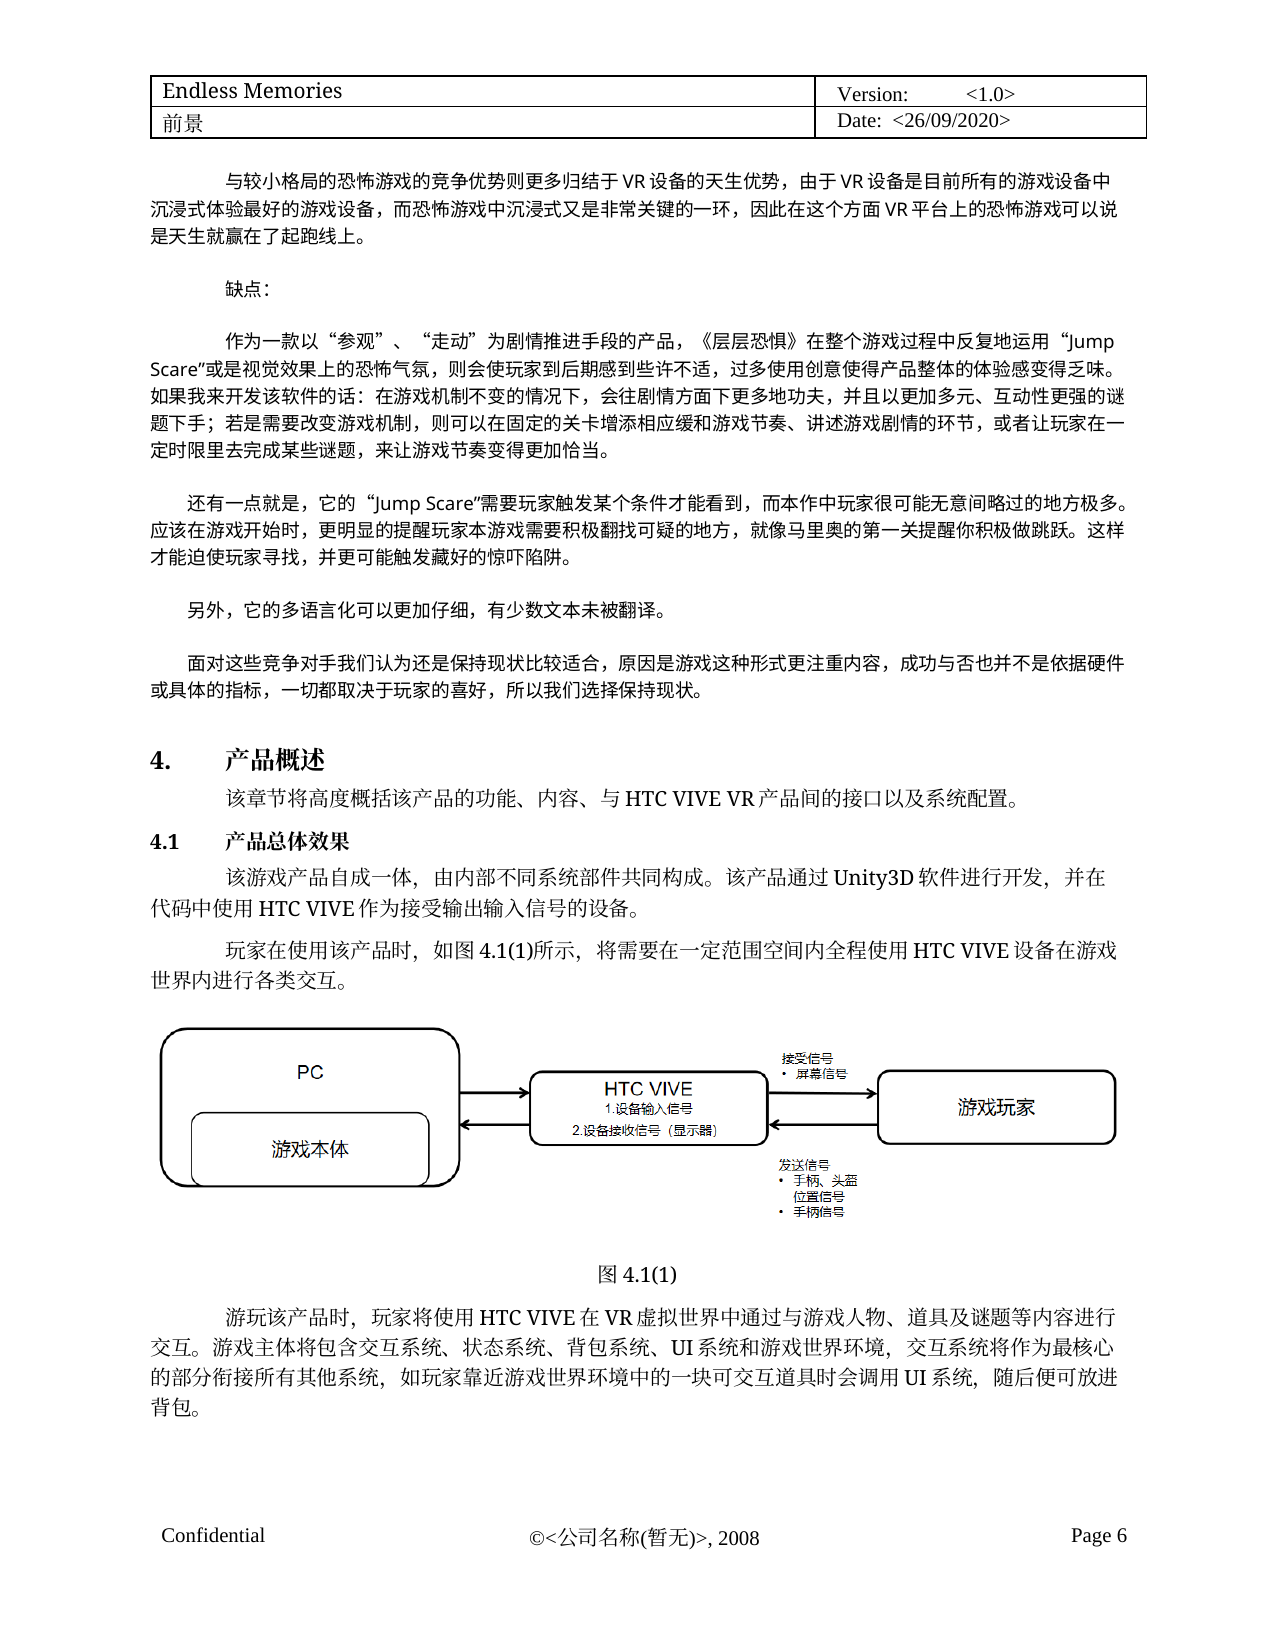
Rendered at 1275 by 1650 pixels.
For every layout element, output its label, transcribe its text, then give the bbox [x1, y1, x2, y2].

text 作为一款以“参观”、“走动”为剧情推进手段的产品，《层层恐惧》在整个游戏过程中反复地运用“Jump Scare”或是视觉效果上的恐怖气氛，则会使玩家到后期感到些许不适，过多使用创意使得产品整体的体验感变得乏味。如果我来开发该软件的话：在游戏机制不变的情况下，会往剧情方面下更多地功夫，并且以更加多元、互动性更强的谜题下手；若是需要改变游戏机制，则可以在固定的关卡增添相应缓和游戏节奏、讲述游戏剧情的环节，或者让玩家在一定时限里去完成某些谜题，来让游戏节奏变得更加恰当。 [150, 327, 1125, 463]
text 玩家在使用该产品时，如图4.1(1)所示，将需要在一定范围空间内全程使用HTC VIVE设备在游戏世界内进行各类交互。 [150, 934, 1125, 994]
text 面对这些竞争对手我们认为还是保持现状比较适合，原因是游戏这种形式更注重内容，成功与否也并不是依据硬件或具体的指标，一切都取决于玩家的喜好，所以我们选择保持现状。 [150, 648, 1125, 703]
subtitle 产品概述 [150, 741, 1125, 777]
picture [150, 1007, 1125, 1246]
text 图4.1(1) [150, 1258, 1125, 1289]
text 游玩该产品时，玩家将使用HTC VIVE在VR虚拟世界中通过与游戏人物、道具及谜题等内容进行交互。游戏主体将包含交互系统、状态系统、背包系统、UI系统和游戏世界环境，交互系统将作为最核心的部分衔接所有其他系统，如玩家靠近游戏世界环境中的一块可交互道具时会调用UI系统，随后便可放进背包。 [150, 1301, 1125, 1421]
text 另外，它的多语言化可以更加仔细，有少数文本未被翻译。 [150, 596, 1125, 623]
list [150, 167, 1125, 249]
text 该章节将高度概括该产品的功能、内容、与HTC VIVE VR产品间的接口以及系统配置。 [225, 783, 1125, 813]
text 缺点： [150, 274, 1125, 301]
text 该游戏产品自成一体，由内部不同系统部件共同构成。该产品通过Unity3D软件进行开发，并在代码中使用HTC VIVE作为接受输出输入信号的设备。 [150, 862, 1125, 922]
text 还有一点就是，它的“Jump Scare”需要玩家触发某个条件才能看到，而本作中玩家很可能无意间略过的地方极多。应该在游戏开始时，更明显的提醒玩家本游戏需要积极翻找可疑的地方，就像马里奥的第一关提醒你积极做跳跃。这样才能迫使玩家寻找，并更可能触发藏好的惊吓陷阱。 [150, 488, 1125, 570]
subtitle 产品总体效果 [150, 826, 1125, 856]
